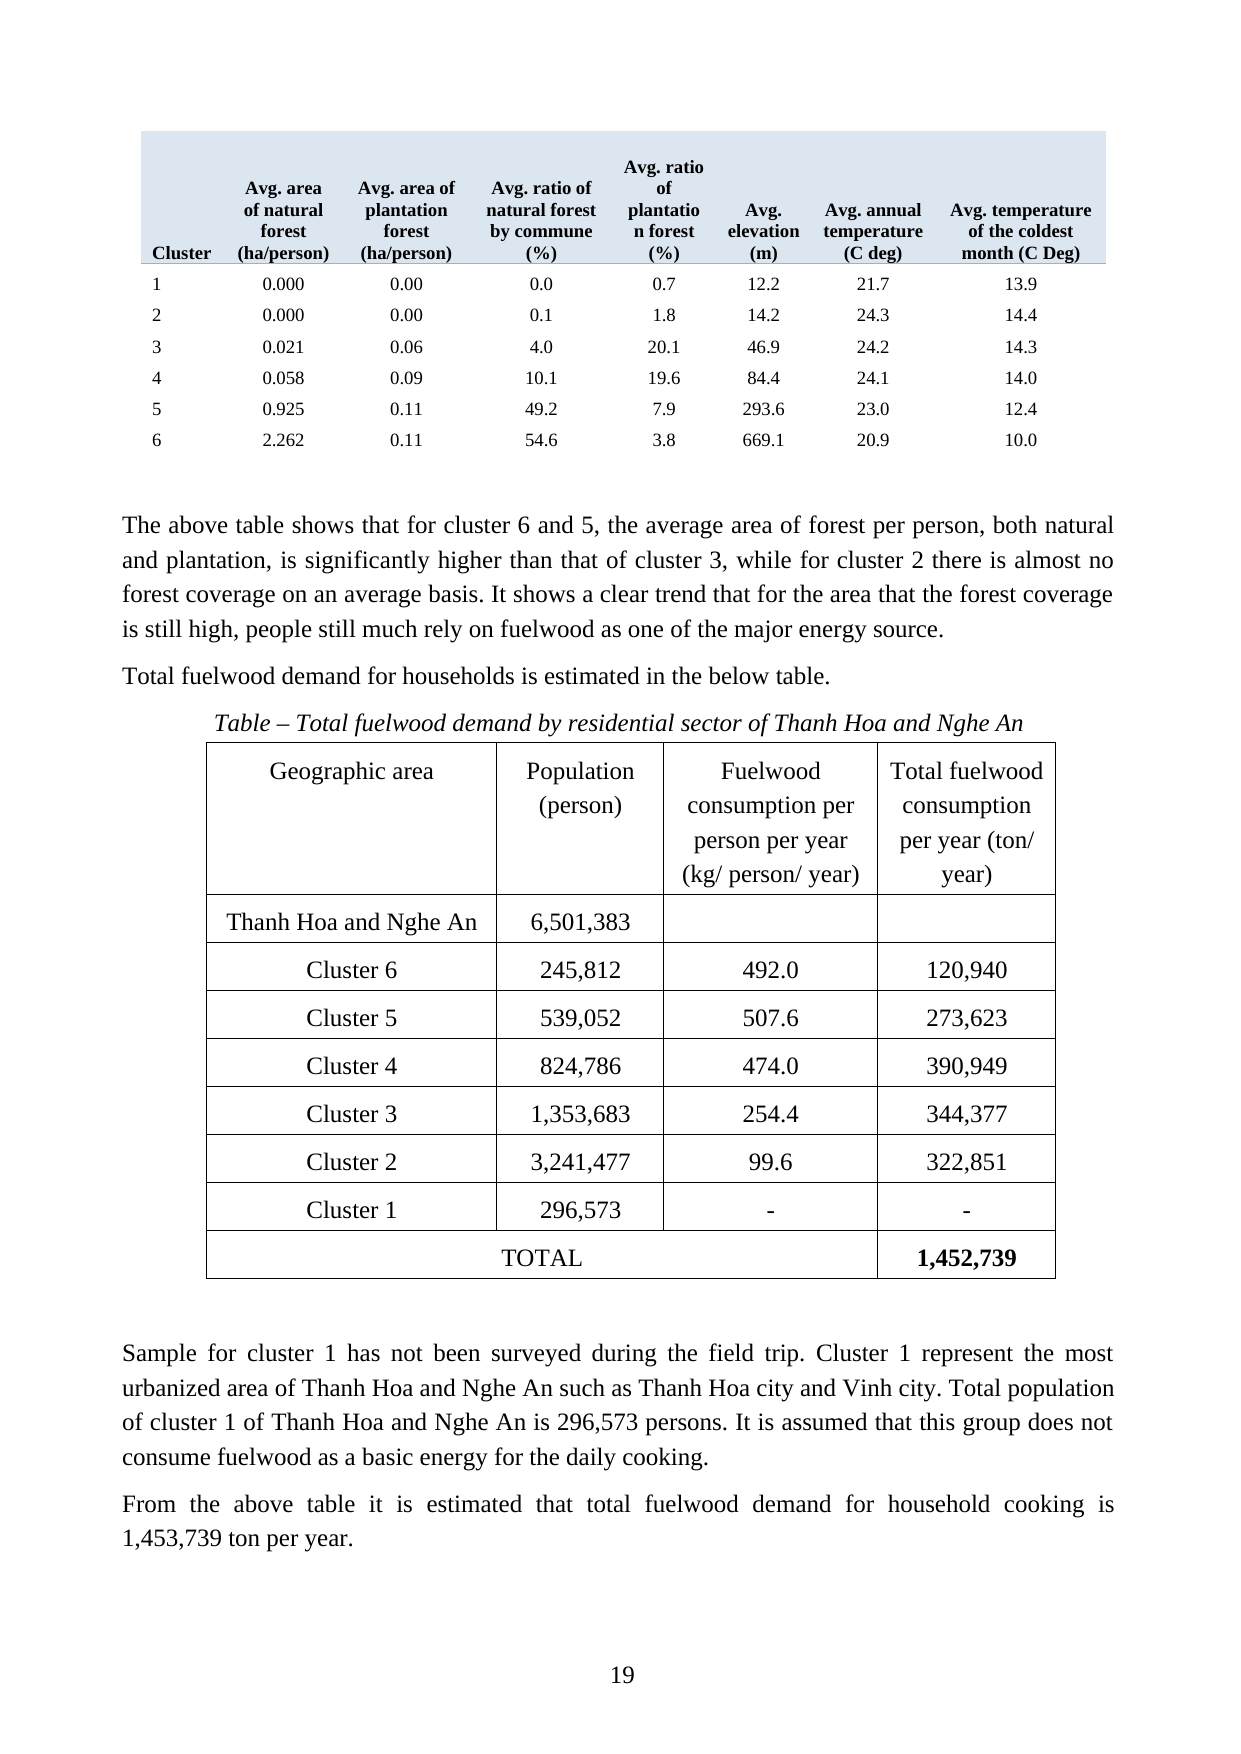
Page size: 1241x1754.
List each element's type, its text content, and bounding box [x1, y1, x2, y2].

table_cell 0.000 [225, 264, 342, 294]
table_cell 21.7 [811, 264, 935, 294]
table_header Avg. elevation (m) [716, 131, 811, 263]
table_cell - [878, 1183, 1055, 1230]
table_cell 344,377 [878, 1087, 1055, 1134]
table_cell - [664, 1183, 877, 1230]
table_cell 0.06 [342, 326, 471, 357]
table_cell 322,851 [878, 1135, 1055, 1182]
table_header Avg. area of plantation forest (ha/person) [342, 131, 471, 263]
table_cell 5 [141, 388, 225, 419]
table_header Avg. ratio of natural forest by commune (%) [471, 131, 611, 263]
table_cell 2 [141, 295, 225, 326]
text The above table shows that for cluster 6 and 5, the average area of forest per person, both natural and plantation, is significantly higher than that of cluster 3, while for cluster 2 there is almost no forest coverage on an average basis. It shows a clear trend that for the area that the forest coverage is still high, people still much rely on fuelwood as one of the major energy source. [122, 510, 1115, 642]
table_cell 245,812 [497, 943, 663, 990]
table_cell 507.6 [664, 991, 877, 1038]
table_cell 14.0 [935, 357, 1106, 388]
table_header Cluster [141, 131, 225, 263]
table_header Total fuelwood consumption per year (ton/ year) [878, 743, 1055, 894]
table_cell 23.0 [811, 388, 935, 419]
table_cell 2.262 [225, 420, 342, 451]
table_cell 24.2 [811, 326, 935, 357]
text Total fuelwood demand for households is estimated in the below table. [122, 661, 1115, 689]
table_cell 492.0 [664, 943, 877, 990]
table_header Avg. annual temperature (C deg) [811, 131, 935, 263]
table_cell 0.1 [471, 295, 611, 326]
table_cell Thanh Hoa and Nghe An [207, 895, 496, 942]
table_cell 24.3 [811, 295, 935, 326]
table_cell 474.0 [664, 1039, 877, 1086]
table_cell Cluster 3 [207, 1087, 496, 1134]
table_cell 0.09 [342, 357, 471, 388]
table_header Geographic area [207, 743, 496, 894]
table_cell 10.1 [471, 357, 611, 388]
table_cell 824,786 [497, 1039, 663, 1086]
table_cell 99.6 [664, 1135, 877, 1182]
table_header Population (person) [497, 743, 663, 894]
table_cell 4.0 [471, 326, 611, 357]
table_cell Cluster 6 [207, 943, 496, 990]
text Table – Total fuelwood demand by residential sector of Thanh Hoa and Nghe An [122, 708, 1115, 736]
table_cell 3,241,477 [497, 1135, 663, 1182]
table_cell 3 [141, 326, 225, 357]
table_cell 12.4 [935, 388, 1106, 419]
table_cell 273,623 [878, 991, 1055, 1038]
table_cell 20.1 [611, 326, 716, 357]
table_cell [878, 895, 1055, 942]
table_header Avg. ratio of plantation forest (%) [611, 131, 716, 263]
table_cell [664, 895, 877, 942]
table_header Avg. temperature of the coldest month (C Deg) [935, 131, 1106, 263]
table_cell 84.4 [716, 357, 811, 388]
table_cell 390,949 [878, 1039, 1055, 1086]
text Sample for cluster 1 has not been surveyed during the field trip. Cluster 1 represent the most urbanized area of Thanh Hoa and Nghe An such as Thanh Hoa city and Vinh city. Total population of cluster 1 of Thanh Hoa and Nghe An is 296,573 persons. It is assumed that this group does not consume fuelwood as a basic energy for the daily cooking. [122, 1338, 1115, 1471]
table_cell 20.9 [811, 420, 935, 451]
table_cell 669.1 [716, 420, 811, 451]
table_cell 1.8 [611, 295, 716, 326]
table_cell 6,501,383 [497, 895, 663, 942]
table_cell 1,452,739 [878, 1231, 1055, 1278]
table_cell 10.0 [935, 420, 1106, 451]
table_cell 254.4 [664, 1087, 877, 1134]
table_header Avg. area of natural forest (ha/person) [225, 131, 342, 263]
table_cell 13.9 [935, 264, 1106, 294]
table_cell Cluster 2 [207, 1135, 496, 1182]
table_cell 14.4 [935, 295, 1106, 326]
table_cell 0.00 [342, 264, 471, 294]
table_cell 0.058 [225, 357, 342, 388]
table_cell 6 [141, 420, 225, 451]
table_cell 296,573 [497, 1183, 663, 1230]
table_cell 19.6 [611, 357, 716, 388]
table_cell 0.925 [225, 388, 342, 419]
table_cell 14.2 [716, 295, 811, 326]
table_cell 539,052 [497, 991, 663, 1038]
table_cell 0.7 [611, 264, 716, 294]
table_header Fuelwood consumption per person per year (kg/ person/ year) [664, 743, 877, 894]
table_cell TOTAL [207, 1231, 877, 1278]
table_cell 3.8 [611, 420, 716, 451]
table_cell 293.6 [716, 388, 811, 419]
table_cell 1,353,683 [497, 1087, 663, 1134]
table_cell 46.9 [716, 326, 811, 357]
table_cell 1 [141, 264, 225, 294]
table_cell 0.11 [342, 388, 471, 419]
table_cell 49.2 [471, 388, 611, 419]
table_cell Cluster 5 [207, 991, 496, 1038]
table_cell 24.1 [811, 357, 935, 388]
table_cell 0.021 [225, 326, 342, 357]
table_cell 0.0 [471, 264, 611, 294]
table_cell 0.000 [225, 295, 342, 326]
text From the above table it is estimated that total fuelwood demand for household cooking is 1,453,739 ton per year. [122, 1489, 1115, 1552]
table_cell 7.9 [611, 388, 716, 419]
table_cell 0.11 [342, 420, 471, 451]
table_cell Cluster 1 [207, 1183, 496, 1230]
table_cell 54.6 [471, 420, 611, 451]
table_cell 0.00 [342, 295, 471, 326]
table_cell 12.2 [716, 264, 811, 294]
table_cell Cluster 4 [207, 1039, 496, 1086]
table_cell 4 [141, 357, 225, 388]
table_cell 14.3 [935, 326, 1106, 357]
table_cell 120,940 [878, 943, 1055, 990]
